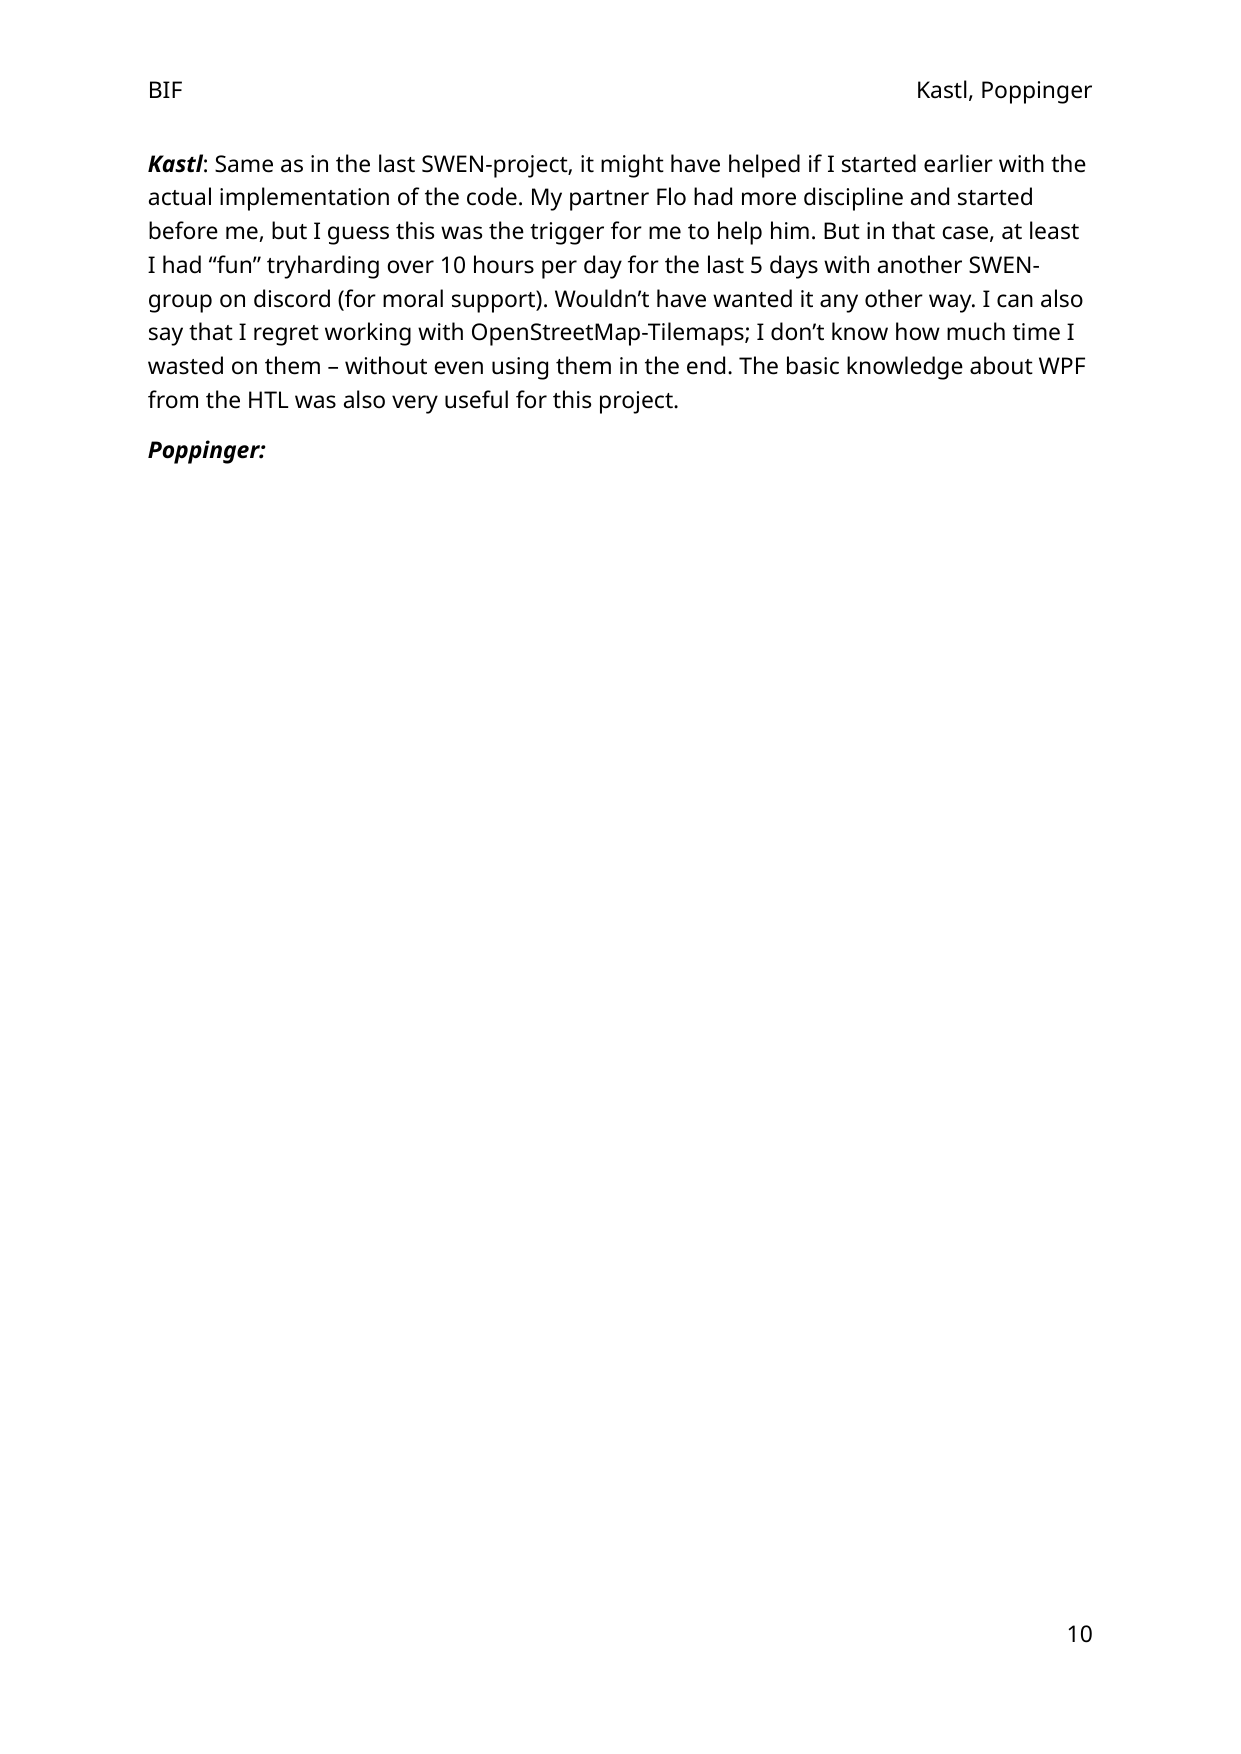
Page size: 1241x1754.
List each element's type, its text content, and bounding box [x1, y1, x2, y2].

text Kastl: Same as in the last SWEN-project, it might have helped if I started earlier with the actual implementation of the code. My partner Flo had more discipline and started before me, but I guess this was the trigger for me to help him. But in that case, at least I had “fun” tryharding over 10 hours per day for the last 5 days with another SWEN-group on discord (for moral support). Wouldn’t have wanted it any other way. I can also say that I regret working with OpenStreetMap-Tilemaps; I don’t know how much time I wasted on them – without even using them in the end. The basic knowledge about WPF from the HTL was also very useful for this project. [148, 148, 1093, 415]
text Poppinger: [148, 434, 1093, 466]
